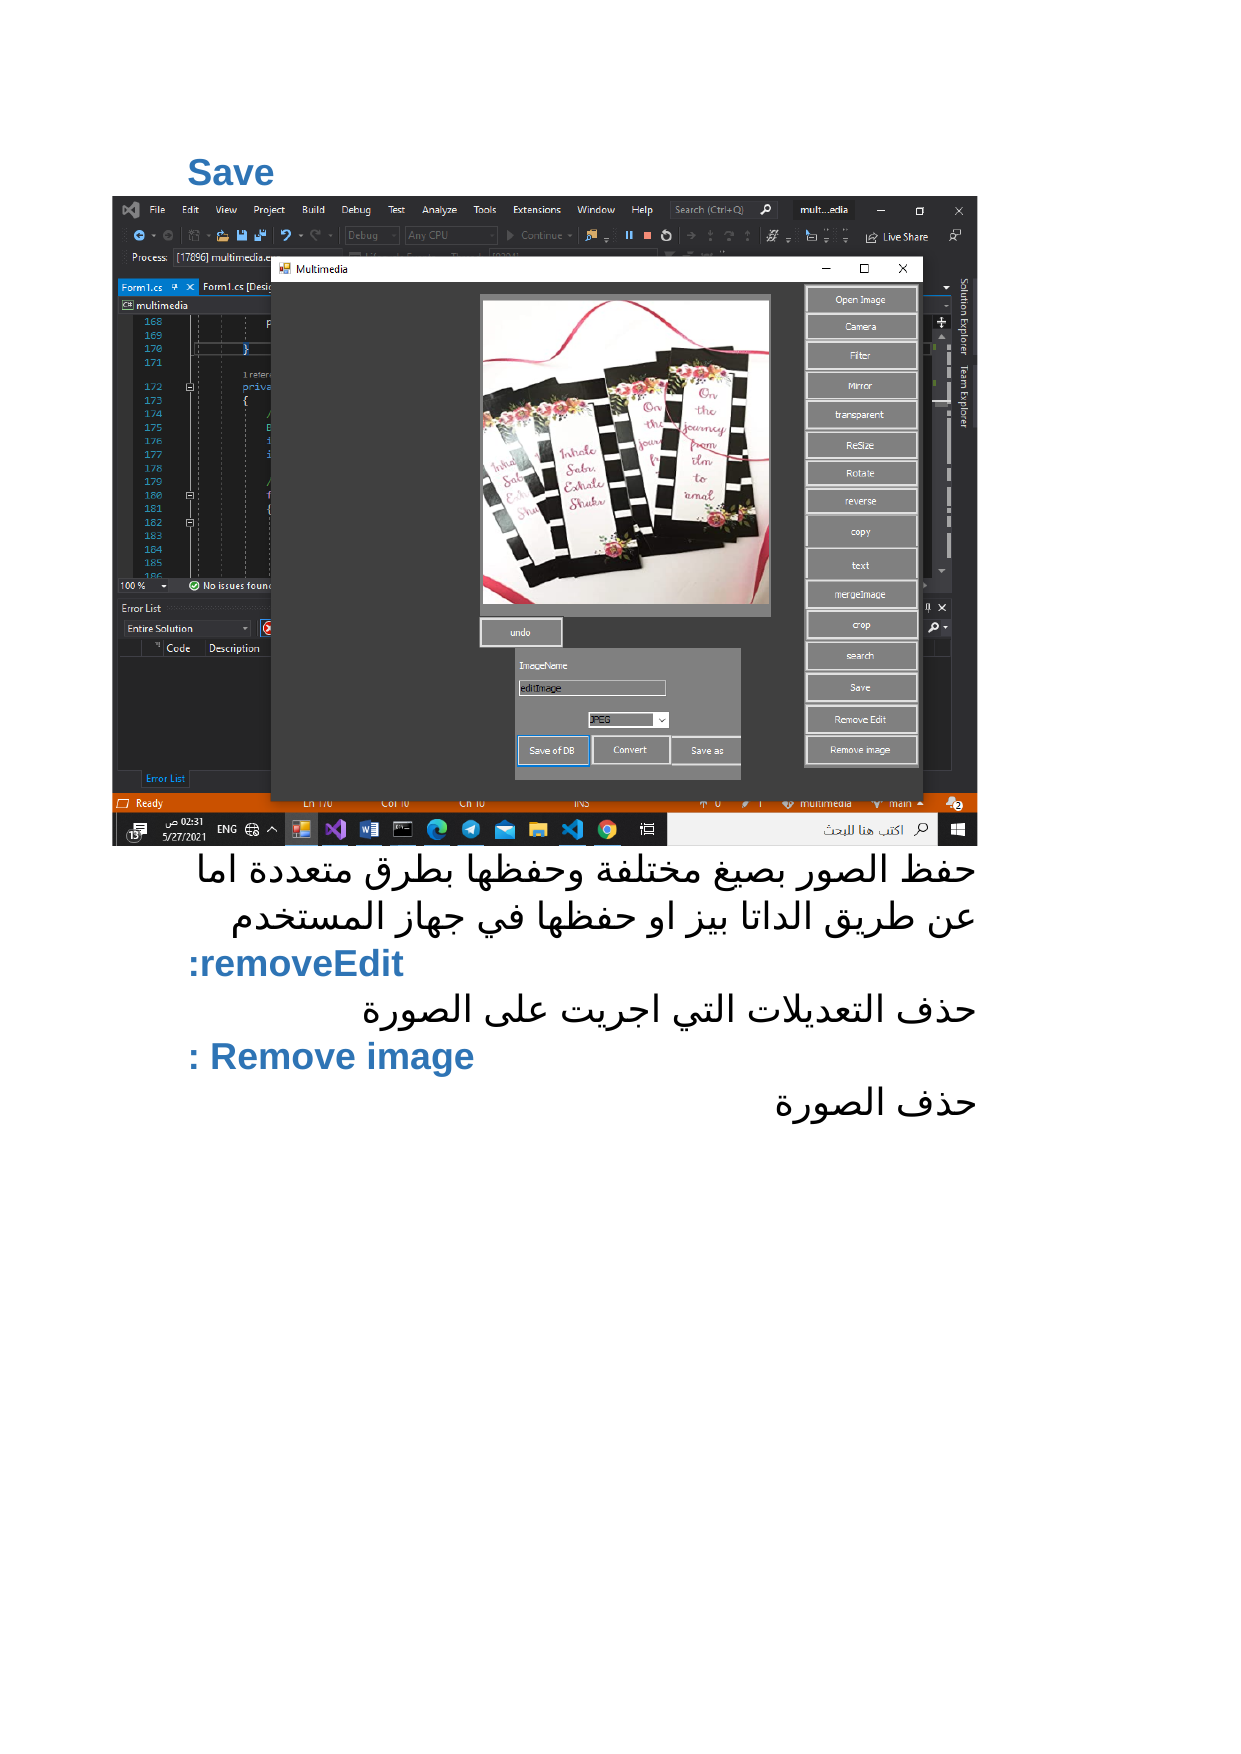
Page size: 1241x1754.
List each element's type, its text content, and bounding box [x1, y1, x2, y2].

list removeEdit: [187, 941, 978, 984]
list Save [187, 150, 978, 193]
list حذف التعديلات التي اجريت على الصورة [187, 987, 978, 1031]
picture [112, 196, 978, 846]
list حفظ الصور بصيغ مختلفة وحفظها بطرق متعددة اما عن طريق الداتا بيز او حفظها في جهاز المستخدم [187, 848, 978, 937]
list حذف الصورة [187, 1081, 978, 1124]
list Remove image : [187, 1034, 978, 1077]
